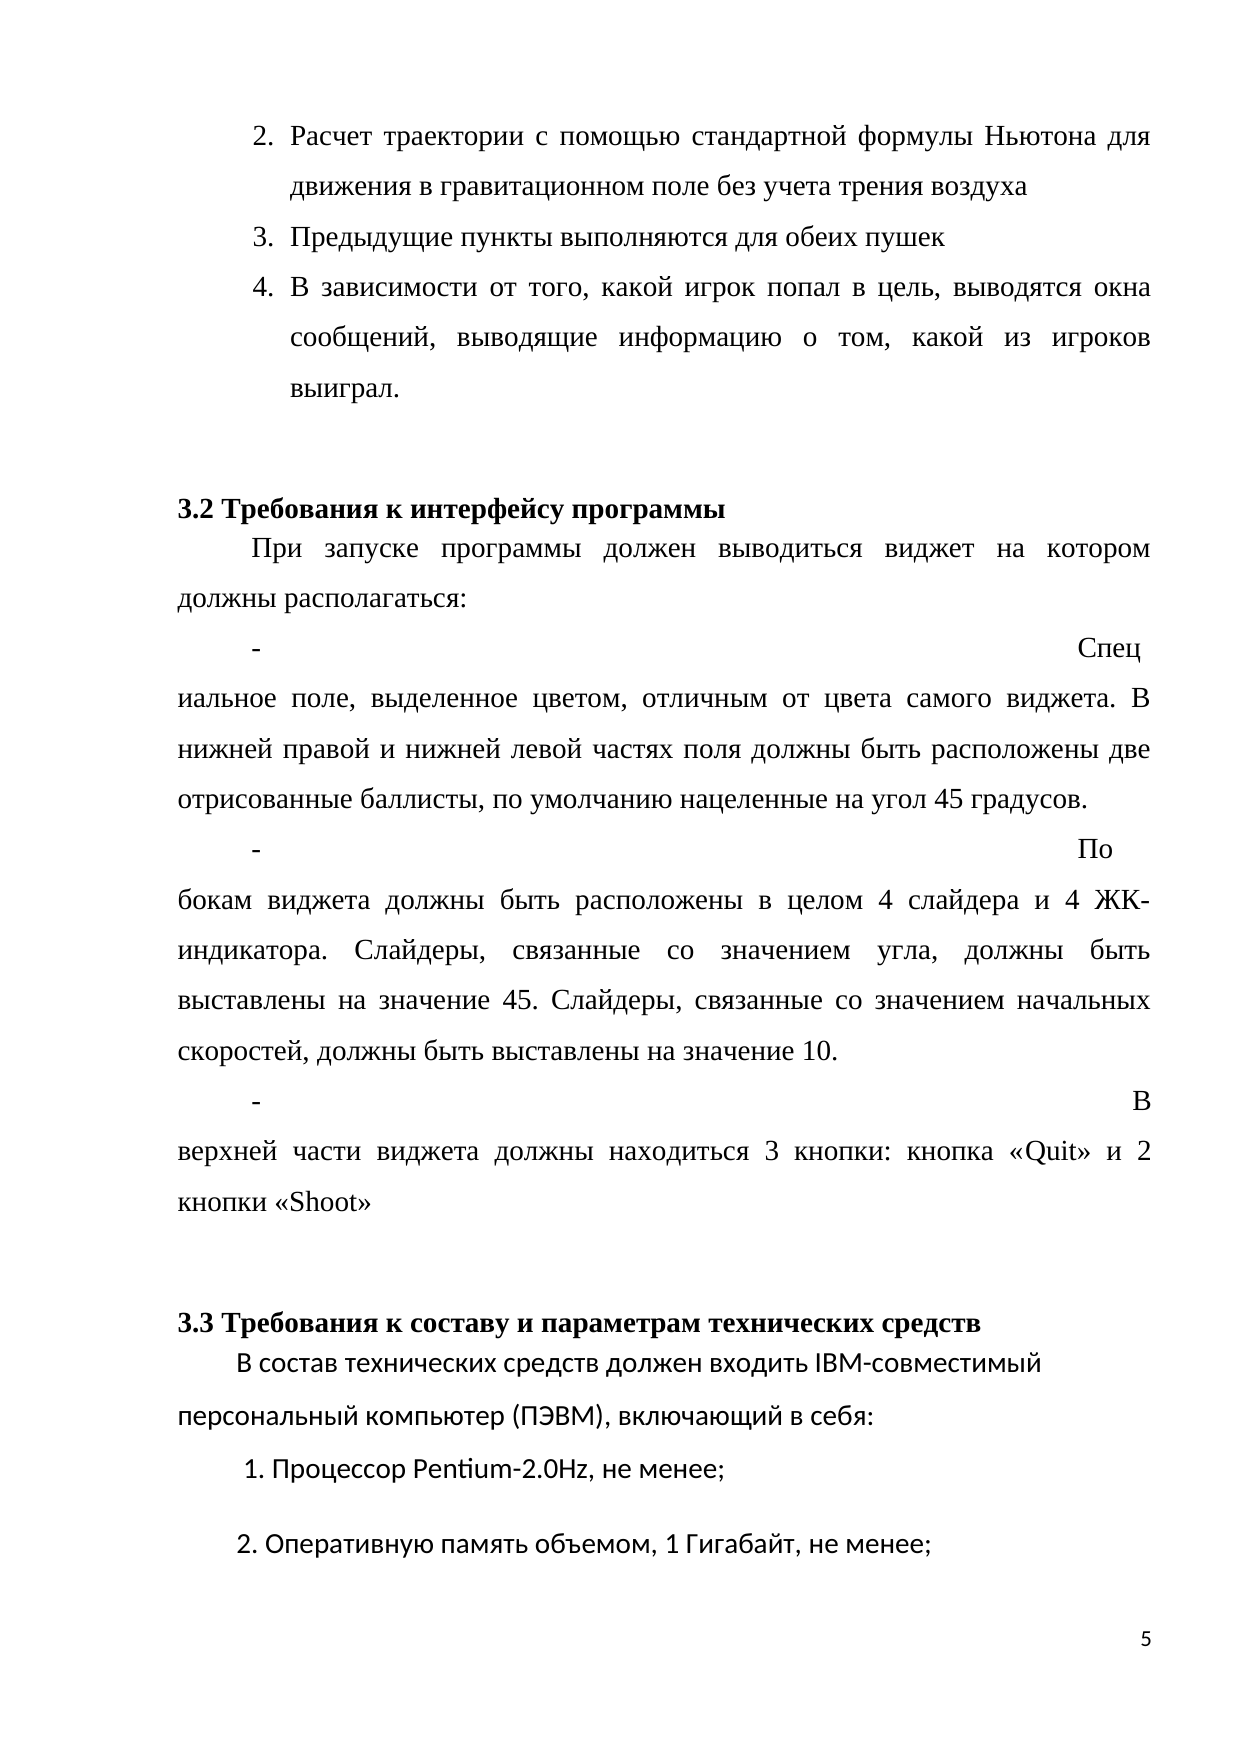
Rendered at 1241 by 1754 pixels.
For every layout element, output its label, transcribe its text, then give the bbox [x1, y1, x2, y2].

subtitle 3.3 Требования к составу и параметрам технических средств [177, 1305, 1152, 1339]
text В состав технических средств должен входить IВМ-совместимый персональный компьютер (ПЭВМ), включающий в себя: 1. Процессор Pentium-2.0Hz, не менее; [177, 1344, 1152, 1486]
list По бокам виджета должны быть расположены в целом 4 слайдера и 4 ЖК-индикатора. Слайдеры, связанные со значением угла, должны быть выставлены на значение 45. Слайдеры, связанные со значением начальных скоростей, должны быть выставлены на значение 10. [177, 832, 1152, 1066]
text 2. Оперативную память объемом, 1 Гигабайт, не менее; [177, 1525, 1152, 1561]
list В зависимости от того, какой игрок попал в цель, выводятся окна сообщений, выводящие информацию о том, какой из игроков выиграл. [252, 269, 1152, 403]
list Специальное поле, выделенное цветом, отличным от цвета самого виджета. В нижней правой и нижней левой частях поля должны быть расположены две отрисованные баллисты, по умолчанию нацеленные на угол 45 градусов. [177, 630, 1152, 815]
list Предыдущие пункты выполняются для обеих пушек [252, 219, 1152, 252]
subtitle 3.2 Требования к интерфейсу программы [177, 491, 1152, 525]
text При запуске программы должен выводиться виджет на котором должны располагаться: [177, 530, 1152, 613]
list Расчет траектории с помощью стандартной формулы Ньютона для движения в гравитационном поле без учета трения воздуха [252, 118, 1152, 202]
list В верхней части виджета должны находиться 3 кнопки: кнопка «Quit» и 2 кнопки «Shoot» [177, 1083, 1152, 1217]
